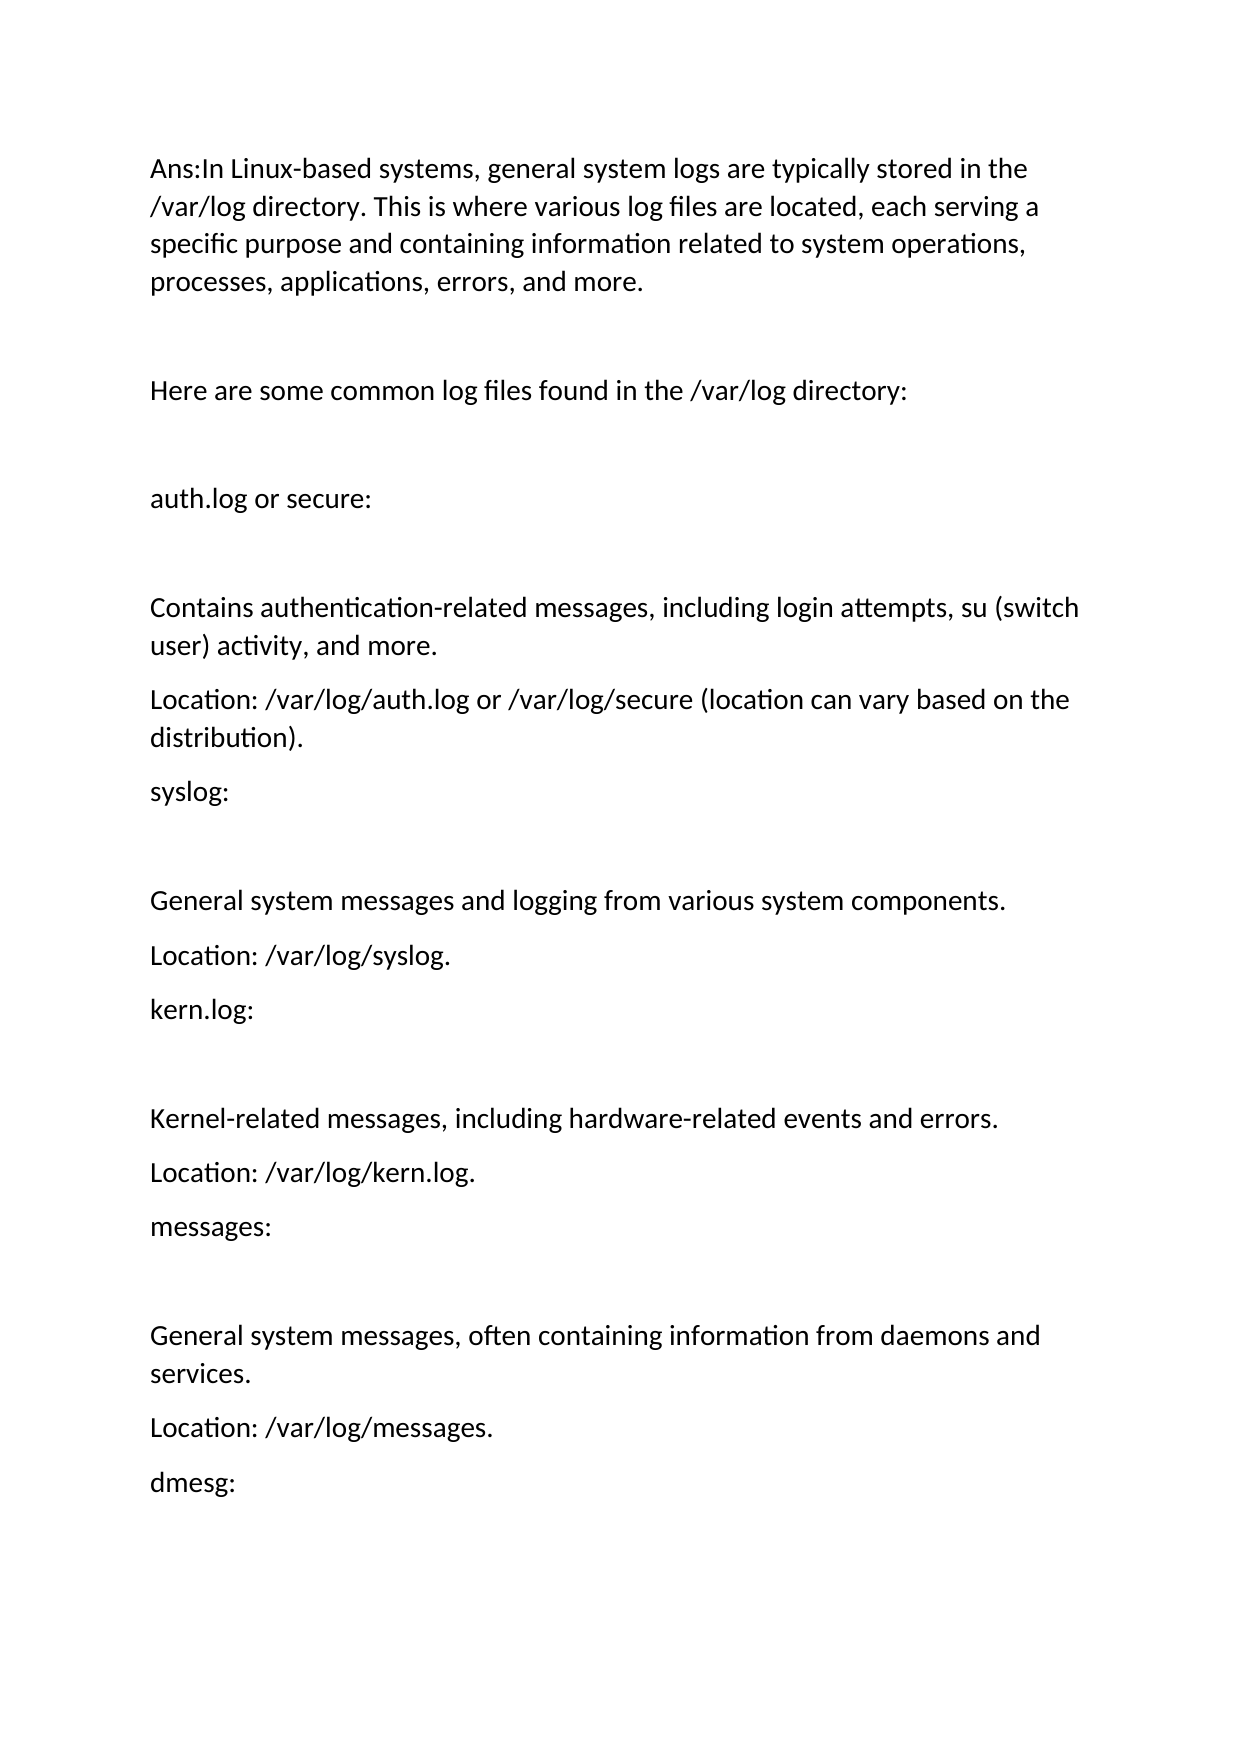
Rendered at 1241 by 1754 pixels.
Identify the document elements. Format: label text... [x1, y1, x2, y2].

text Ans:In Linux-based systems, general system logs are typically stored in the /var/log directory. This is where various log files are located, each serving a specific purpose and containing information related to system operations, processes, applications, errors, and more. [150, 150, 1090, 299]
text General system messages, often containing information from daemons and services. [150, 1317, 1090, 1391]
text Kernel-related messages, including hardware-related events and errors. [150, 1100, 1090, 1135]
text kern.log: [150, 991, 1090, 1027]
text dmesg: [150, 1464, 1090, 1499]
text auth.log or secure: [150, 481, 1090, 516]
text General system messages and logging from various system components. [150, 882, 1090, 918]
text Contains authentication-related messages, including login attempts, su (switch user) activity, and more. [150, 589, 1090, 663]
text Location: /var/log/kern.log. [150, 1154, 1090, 1190]
text Here are some common log files found in the /var/log directory: [150, 372, 1090, 407]
text Location: /var/log/syslog. [150, 937, 1090, 972]
text Location: /var/log/messages. [150, 1409, 1090, 1445]
text messages: [150, 1208, 1090, 1244]
text syslog: [150, 773, 1090, 809]
text Location: /var/log/auth.log or /var/log/secure (location can vary based on the distribution). [150, 681, 1090, 755]
